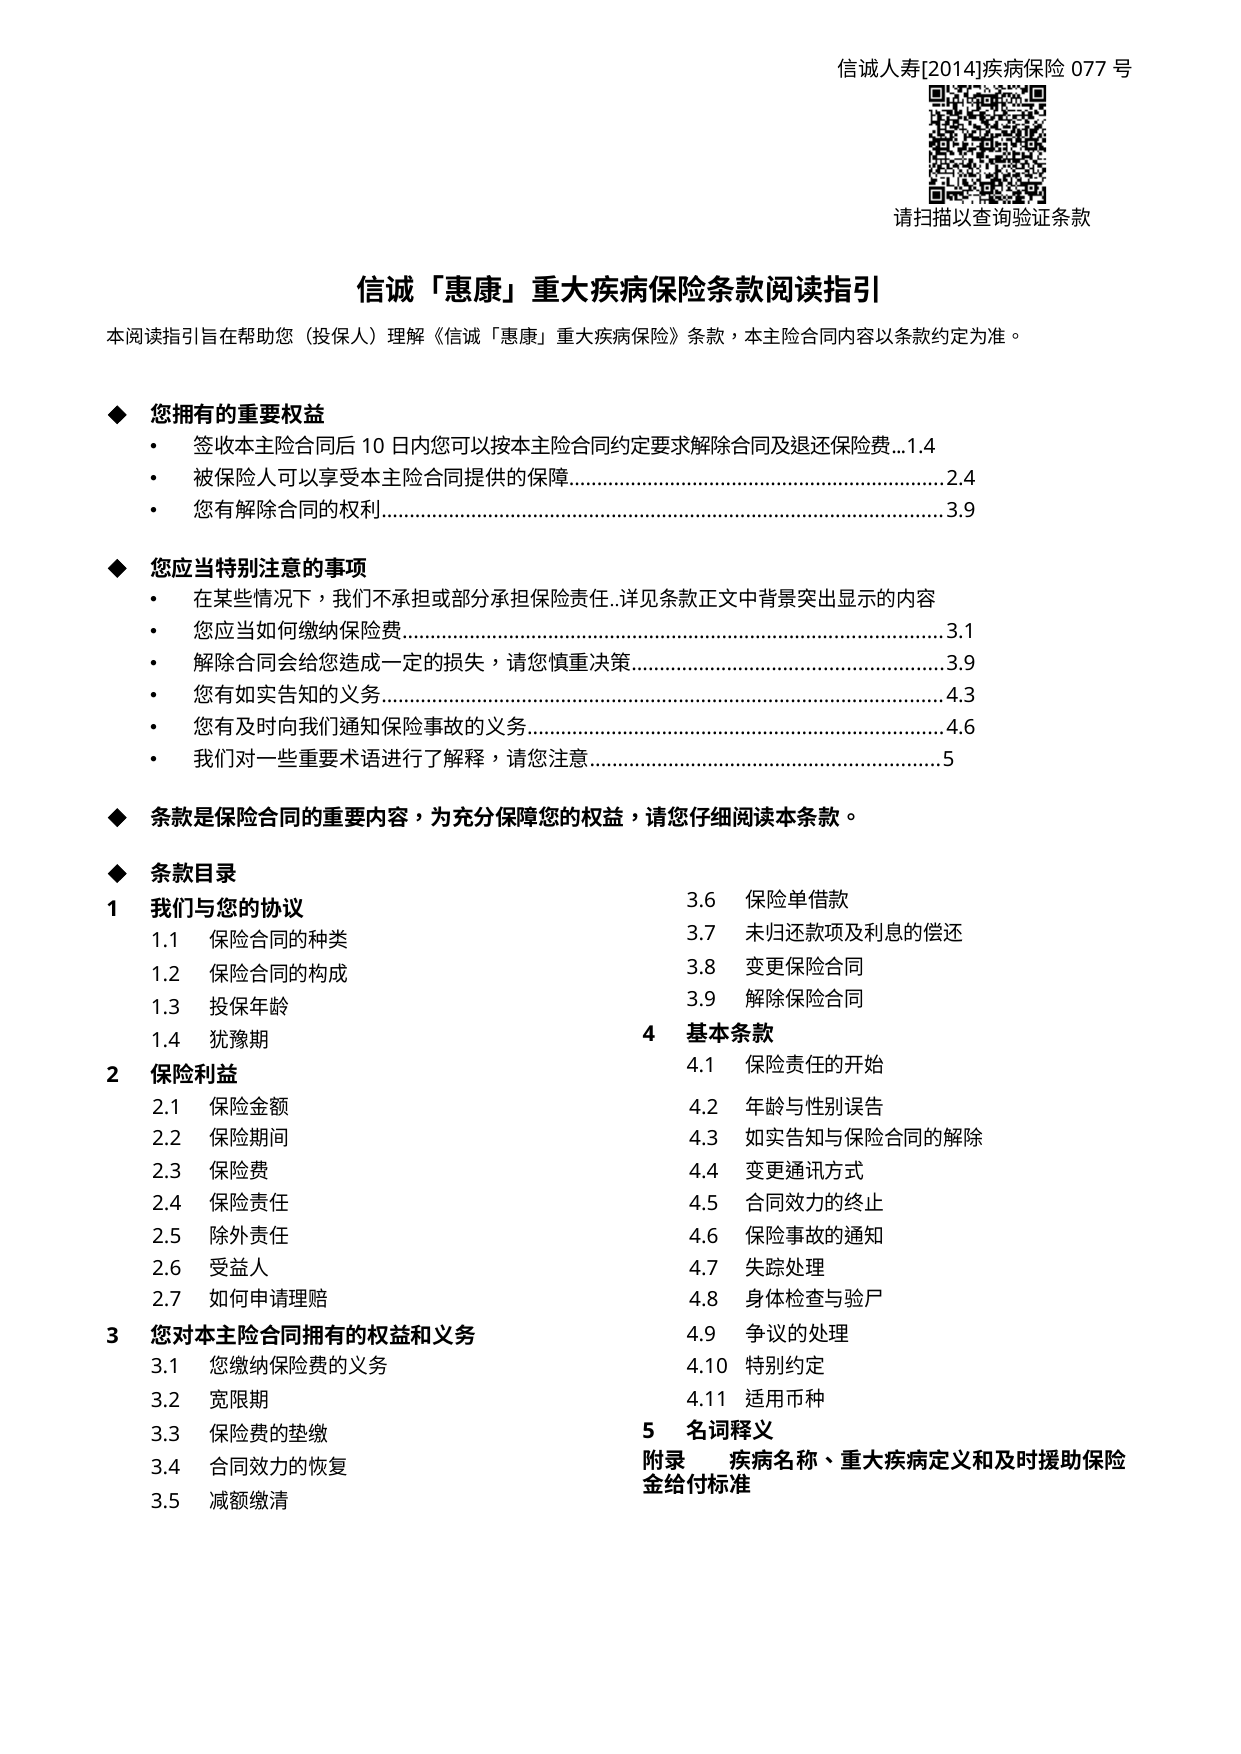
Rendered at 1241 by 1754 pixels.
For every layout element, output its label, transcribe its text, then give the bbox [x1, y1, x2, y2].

table_cell 2.4 [145, 1189, 196, 1222]
table_cell 保险费 [196, 1157, 510, 1189]
list 解除保险合同 [686, 986, 1146, 1012]
list 您缴纳保险费的义务 [151, 1351, 480, 1380]
table_cell 受益人 [196, 1254, 510, 1287]
table_cell 4.7 [510, 1254, 732, 1287]
list 签收本主险合同后 10 日内您可以按本主险合同约定要求解除合同及退还保险费...1.4 [150, 431, 1146, 459]
text 4.1 保险责任的开始 [686, 1050, 1146, 1079]
list 您有如实告知的义务 4.3 [150, 680, 1146, 709]
list 您应当如何缴纳保险费 3.1 [150, 616, 1146, 645]
table_cell 失踪处理 [732, 1254, 1000, 1287]
table_cell 2.7 [145, 1287, 196, 1313]
list 基本条款 [642, 1012, 1146, 1049]
table_header 4.2 [510, 1098, 732, 1124]
table_cell 2.2 [145, 1125, 196, 1157]
table_cell 4.4 [510, 1157, 732, 1189]
table_cell 合同效力的终止 [732, 1189, 1000, 1222]
list 条款目录 [106, 853, 355, 888]
table_header 保险金额 [196, 1098, 510, 1124]
list 条款是保险合同的重要内容，为充分保障您的权益，请您仔细阅读本条款。 [106, 802, 1146, 832]
list 您对本主险合同拥有的权益和义务 [106, 1321, 480, 1349]
table_cell 身体检查与验尸 [732, 1287, 1000, 1313]
text 附录 疾病名称、重大疾病定义和及时援助保险 金给付标准 [642, 1448, 1135, 1499]
list 您拥有的重要权益 [106, 399, 1146, 429]
table_cell 4.6 [510, 1222, 732, 1254]
list 合同效力的恢复 [151, 1452, 480, 1481]
table_cell 保险事故的通知 [732, 1222, 1000, 1254]
list 减额缴清 [151, 1486, 480, 1514]
list 在某些情况下，我们不承担或部分承担保险责任..详见条款正文中背景突出显示的内容 [150, 584, 1146, 613]
list 您应当特别注意的事项 [106, 553, 1146, 583]
table_cell 除外责任 [196, 1222, 510, 1254]
table_cell 4.5 [510, 1189, 732, 1222]
table_cell 2.6 [145, 1254, 196, 1287]
table_header 2.1 [145, 1098, 196, 1124]
table_cell 保险责任 [196, 1189, 510, 1222]
list 投保年龄 [151, 992, 355, 1021]
list 争议的处理 [686, 1321, 1146, 1346]
list 我们与您的协议 [106, 888, 355, 923]
text 信诚人寿[2014]疾病保险 077 号 [96, 54, 1133, 82]
table_cell 如何申请理赔 [196, 1287, 510, 1313]
table_cell 4.3 [510, 1125, 732, 1157]
list 被保险人可以享受本主险合同提供的保障 2.4 [150, 463, 1146, 491]
list 犹豫期 [151, 1026, 355, 1052]
table_header 年龄与性别误告 [732, 1098, 1000, 1124]
list 未归还款项及利息的偿还 [686, 918, 1146, 947]
list 宽限期 [151, 1385, 480, 1413]
list 保险费的垫缴 [151, 1419, 480, 1447]
list 变更保险合同 [686, 952, 1146, 980]
list 特别约定 [686, 1351, 1146, 1380]
text 本阅读指引旨在帮助您（投保人）理解《信诚「惠康」重大疾病保险》条款，本主险合同内容以条款约定为准。 [104, 324, 1027, 349]
list 保险单借款 [686, 885, 1146, 913]
list 您有解除合同的权利 3.9 [150, 495, 1146, 523]
table_cell 保险期间 [196, 1125, 510, 1157]
list 保险合同的种类 [151, 925, 355, 954]
list 您有及时向我们通知保险事故的义务 4.6 [150, 712, 1146, 741]
table_cell 如实告知与保险合同的解除 [732, 1125, 1000, 1157]
list 保险合同的构成 [151, 959, 355, 987]
picture [928, 85, 1047, 204]
list 保险利益 [106, 1052, 355, 1089]
table_cell 2.3 [145, 1157, 196, 1189]
table_cell 变更通讯方式 [732, 1157, 1000, 1189]
list 解除合同会给您造成一定的损失，请您慎重决策 3.9 [150, 648, 1146, 677]
text 信诚「惠康」重大疾病保险条款阅读指引 [356, 265, 1146, 308]
table_cell 4.8 [510, 1287, 732, 1313]
text 请扫描以查询验证条款 [96, 82, 1091, 232]
list 适用币种 [686, 1385, 1146, 1411]
list 名词释义 [642, 1411, 1146, 1446]
list 我们对一些重要术语进行了解释，请您注意 5 [150, 744, 1146, 773]
table_cell 2.5 [145, 1222, 196, 1254]
